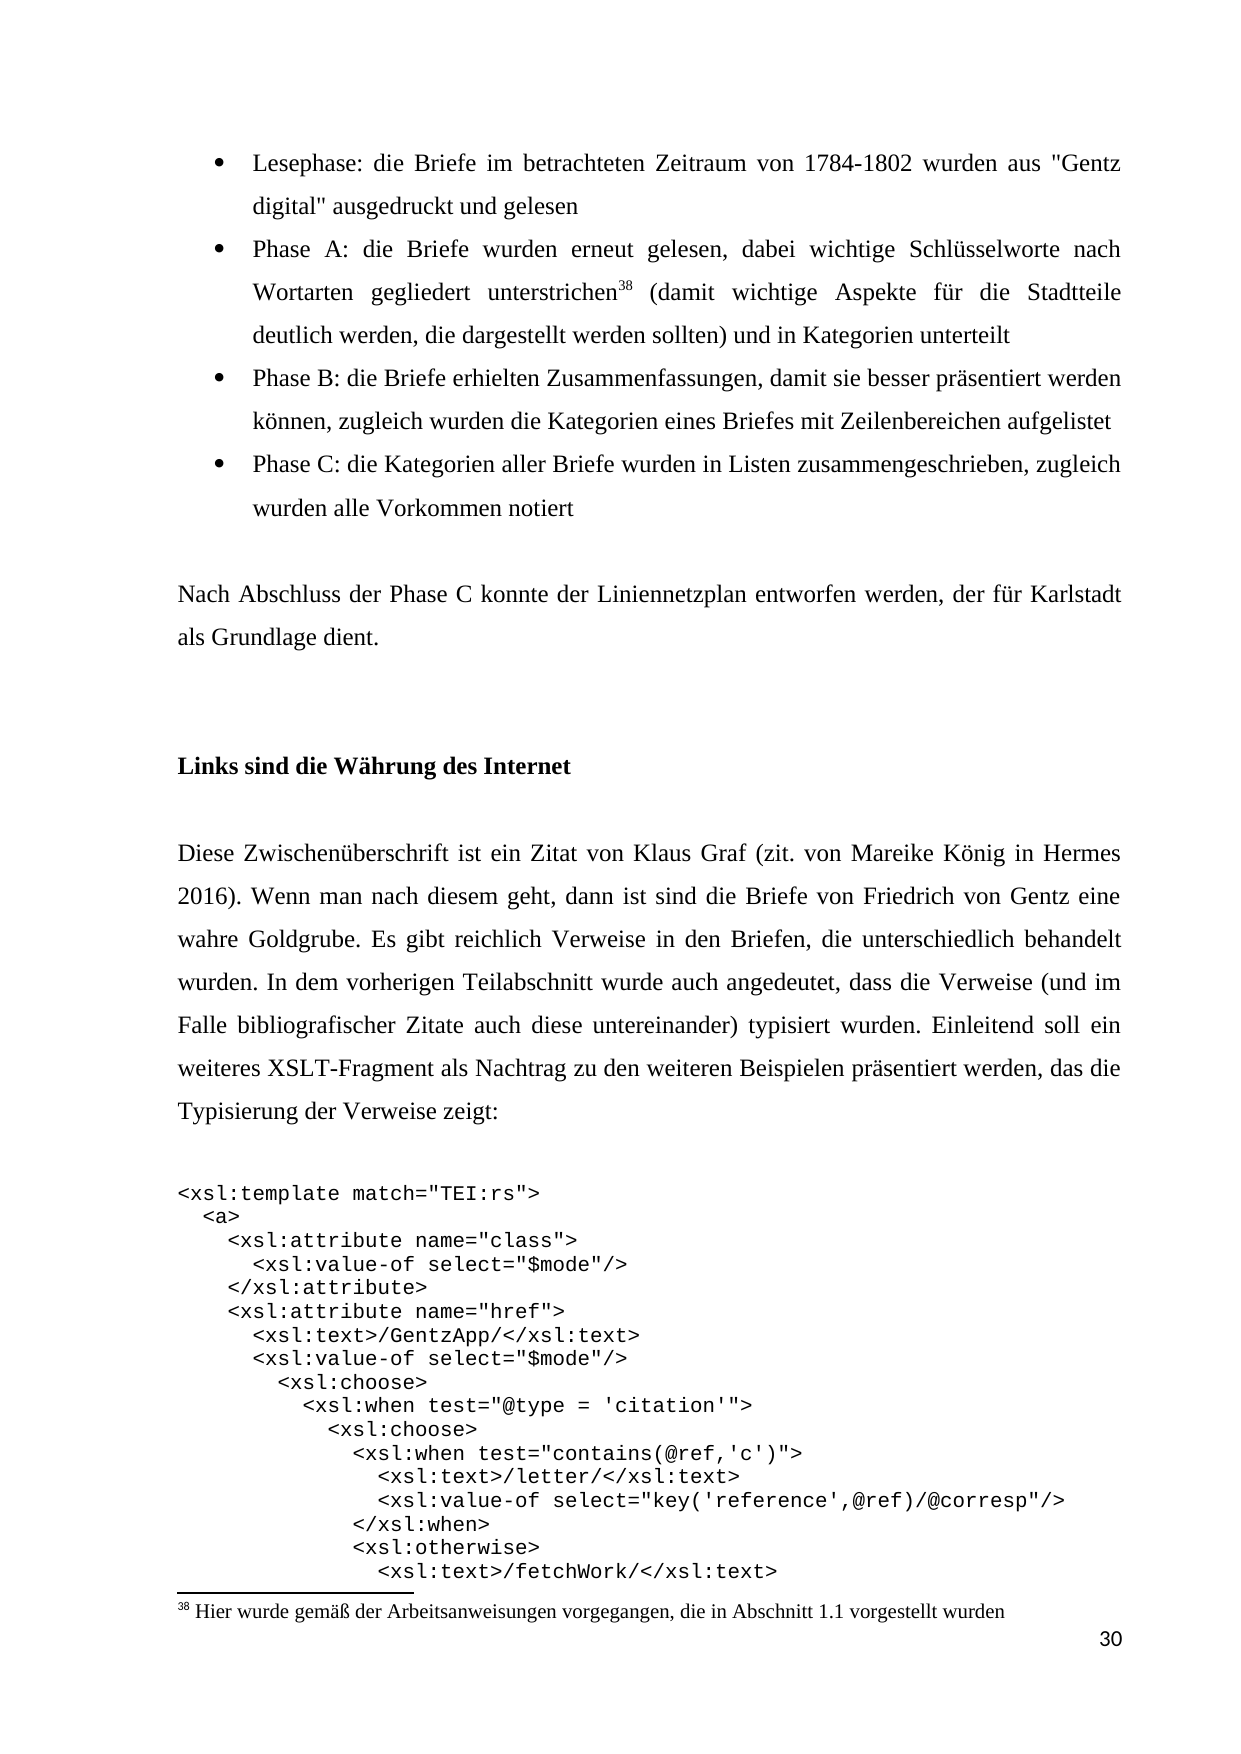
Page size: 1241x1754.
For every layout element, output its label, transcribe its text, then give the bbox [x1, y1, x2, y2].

text Links sind die Währung des Internet [177, 751, 1122, 780]
text Nach Abschluss der Phase C konnte der Liniennetzplan entworfen werden, der für Karlstadt als Grundlage dient. [177, 579, 1122, 651]
list Phase C: die Kategorien aller Briefe wurden in Listen zusammengeschrieben, zugleich wurden alle Vorkommen notiert [215, 449, 1122, 521]
list Phase B: die Briefe erhielten Zusammenfassungen, damit sie besser präsentiert werden können, zugleich wurden die Kategorien eines Briefes mit Zeilenbereichen aufgelistet [215, 363, 1122, 435]
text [177, 1183, 1122, 1585]
text Diese Zwischenüberschrift ist ein Zitat von Klaus Graf (zit. von Mareike König in Hermes 2016). Wenn man nach diesem geht, dann ist sind die Briefe von Friedrich von Gentz eine wahre Goldgrube. Es gibt reichlich Verweise in den Briefen, die unterschiedlich behandelt wurden. In dem vorherigen Teilabschnitt wurde auch angedeutet, dass die Verweise (und im Falle bibliografischer Zitate auch diese untereinander) typisiert wurden. Einleitend soll ein weiteres XSLT-Fragment als Nachtrag zu den weiteren Beispielen präsentiert werden, das die Typisierung der Verweise zeigt: [177, 838, 1122, 1125]
list Lesephase: die Briefe im betrachteten Zeitraum von 1784-1802 wurden aus "Gentz digital" ausgedruckt und gelesen [215, 148, 1122, 219]
list Phase A: die Briefe wurden erneut gelesen, dabei wichtige Schlüsselworte nach Wortarten gegliedert unterstrichen (damit wichtige Aspekte für die Stadtteile deutlich werden, die dargestellt werden sollten) und in Kategorien unterteilt [215, 234, 1122, 349]
